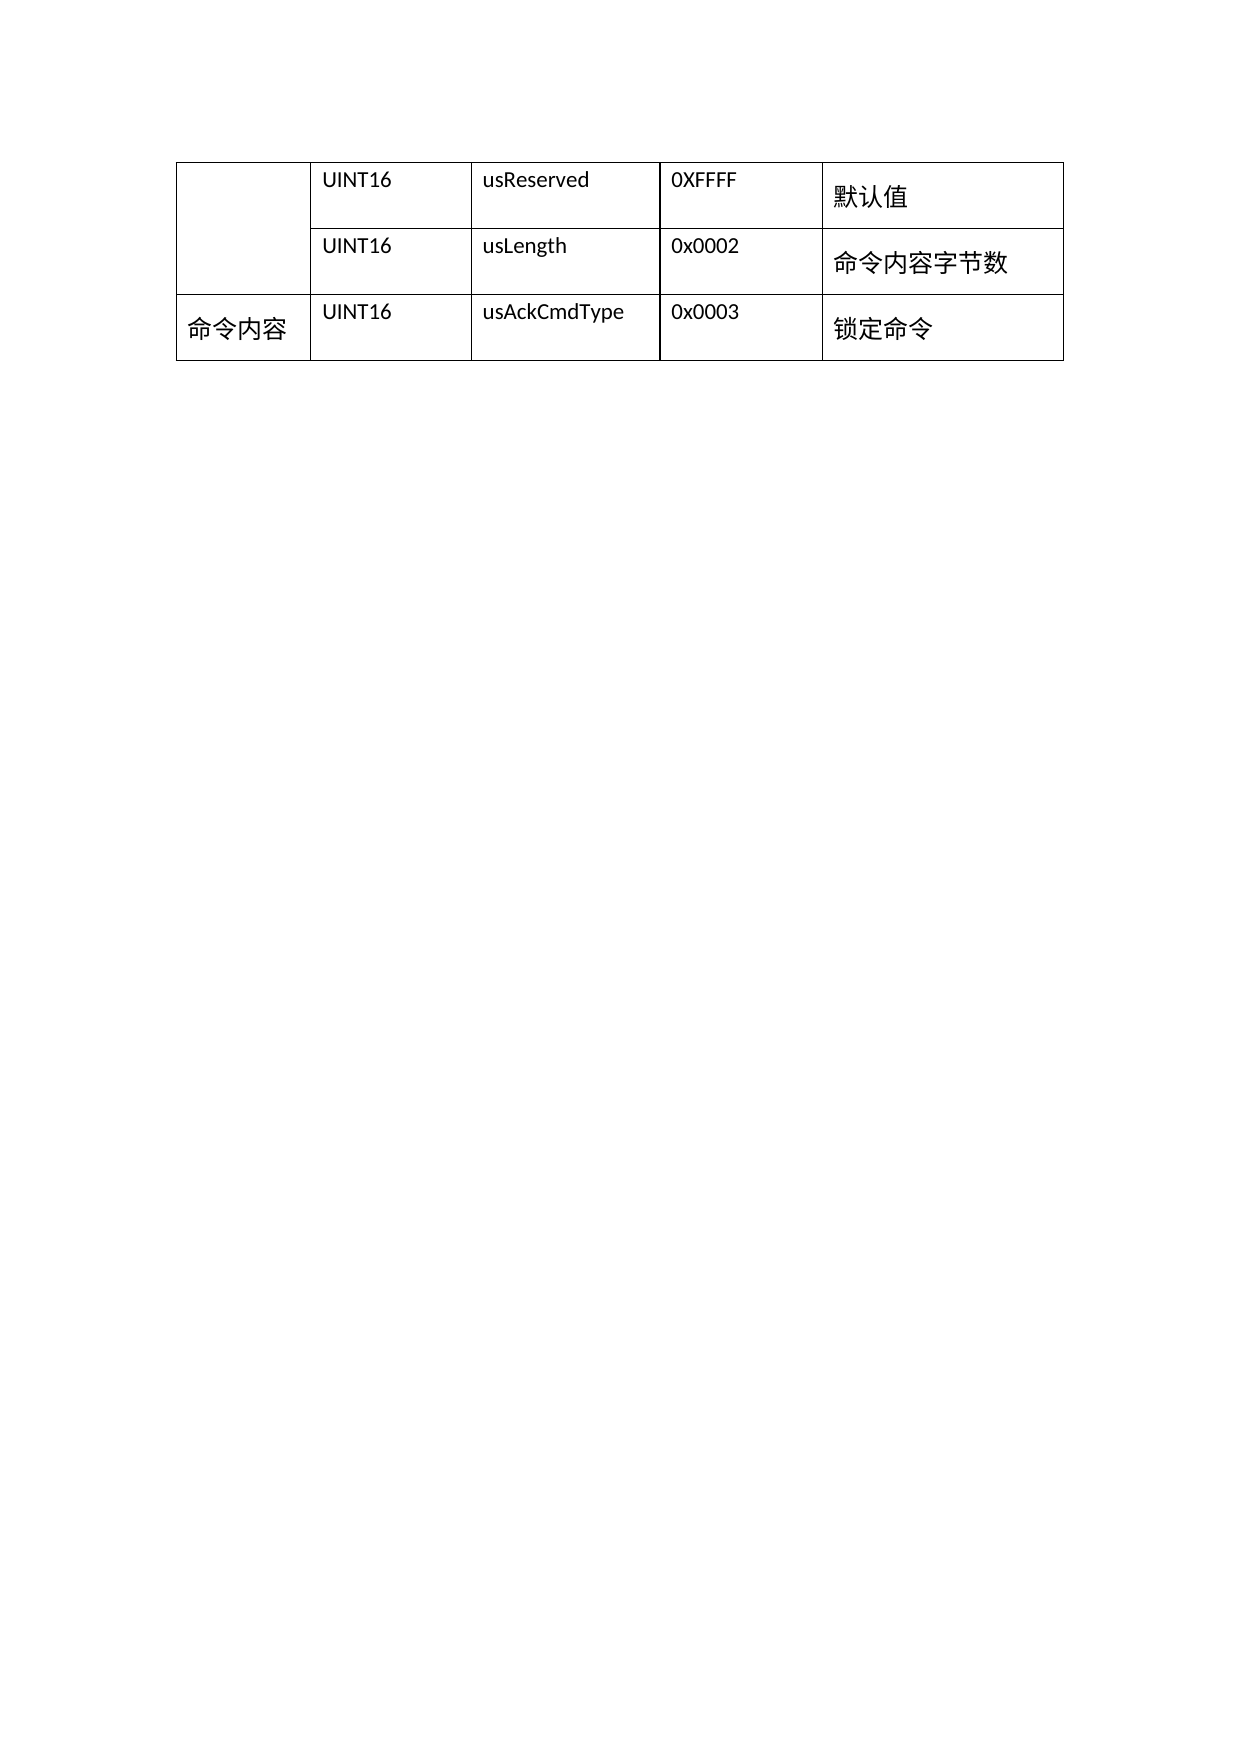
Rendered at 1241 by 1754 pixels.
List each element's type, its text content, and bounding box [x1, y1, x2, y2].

table_cell usReserved [472, 163, 659, 228]
table_cell UINT16 [311, 163, 471, 228]
table_cell 默认值 [823, 163, 1063, 228]
table_cell UINT16 [311, 229, 471, 294]
table_cell 锁定命令 [823, 295, 1063, 360]
table_cell usLength [472, 229, 659, 294]
table_cell 0x0003 [661, 295, 822, 360]
table_cell usAckCmdType [472, 295, 659, 360]
table_cell 命令内容字节数 [823, 229, 1063, 294]
table_cell 命令内容 [177, 295, 310, 360]
table_cell UINT16 [311, 295, 471, 360]
table_cell 0XFFFF [661, 163, 822, 228]
table_cell 0x0002 [661, 229, 822, 294]
